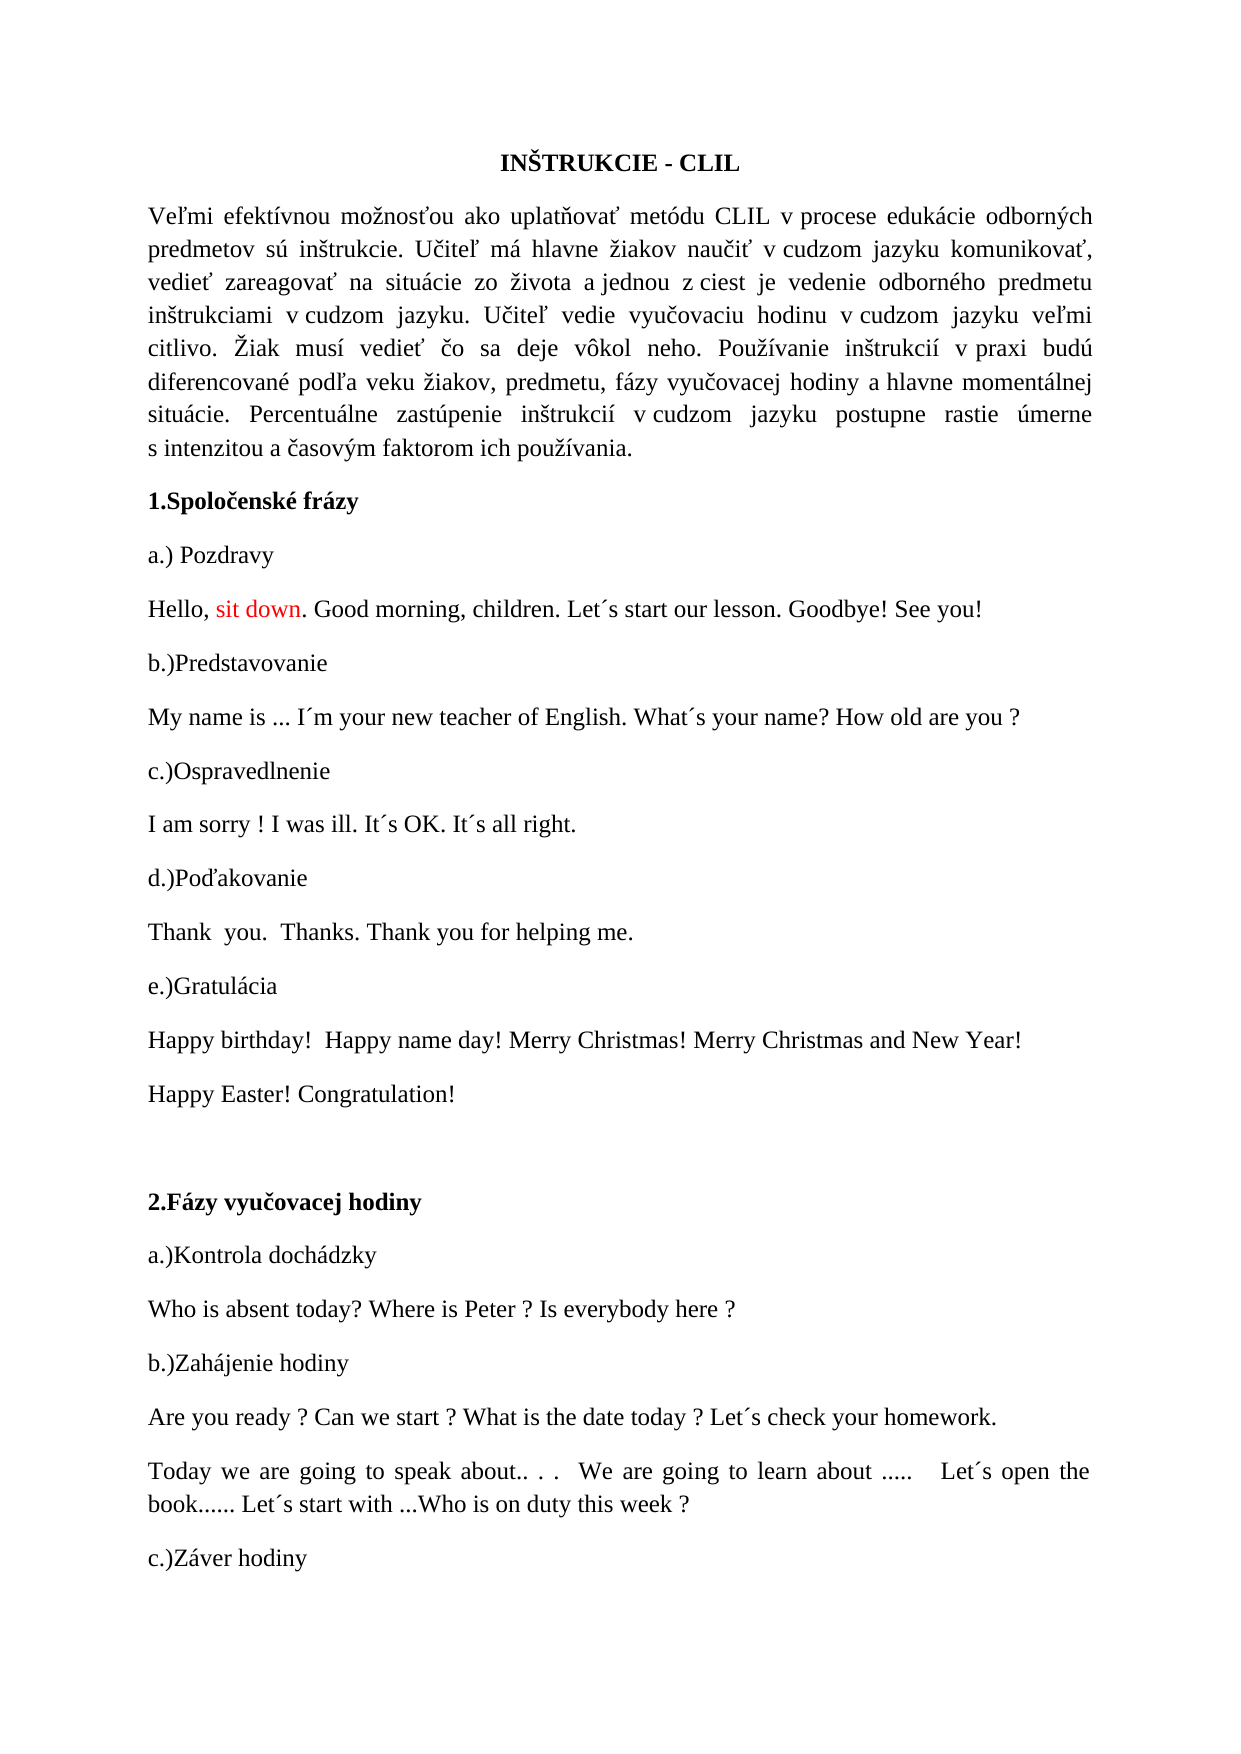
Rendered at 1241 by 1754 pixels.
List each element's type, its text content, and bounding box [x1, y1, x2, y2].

text c.)Ospravedlnenie [148, 756, 1093, 784]
text Happy Easter! Congratulation! [148, 1079, 1093, 1108]
text 1.Spoločenské frázy [148, 486, 1093, 515]
text Hello, sit down. Good morning, children. Let´s start our lesson. Goodbye! See you! [148, 594, 1093, 623]
text a.) Pozdravy [148, 540, 1093, 569]
text b.)Predstavovanie [148, 648, 1093, 677]
text b.)Zahájenie hodiny [148, 1348, 1093, 1377]
text Who is absent today? Where is Peter ? Is everybody here ? [148, 1294, 1093, 1323]
text a.)Kontrola dochádzky [148, 1240, 1093, 1269]
text c.)Záver hodiny [148, 1543, 1093, 1571]
text Are you ready ? Can we start ? What is the date today ? Let´s check your homework. [148, 1402, 1093, 1431]
text I am sorry ! I was ill. It´s OK. It´s all right. [148, 809, 1093, 838]
text Today we are going to speak about.. . . We are going to learn about ..... Let´s open the book...... Let´s start with ...Who is on duty this week ? [148, 1456, 1093, 1518]
text Veľmi efektívnou možnosťou ako uplatňovať metódu CLIL v procese edukácie odborných predmetov sú inštrukcie. Učiteľ má hlavne žiakov naučiť v cudzom jazyku komunikovať, vedieť zareagovať na situácie zo života a jednou z ciest je vedenie odborného predmetu inštrukciami v cudzom jazyku. Učiteľ vedie vyučovaciu hodinu v cudzom jazyku veľmi citlivo. Žiak musí vedieť čo sa deje vôkol neho. Používanie inštrukcií v praxi budú diferencované podľa veku žiakov, predmetu, fázy vyučovacej hodiny a hlavne momentálnej situácie. Percentuálne zastúpenie inštrukcií v cudzom jazyku postupne rastie úmerne s intenzitou a časovým faktorom ich používania. [148, 201, 1093, 461]
text Happy birthday! Happy name day! Merry Christmas! Merry Christmas and New Year! [148, 1025, 1093, 1054]
text INŠTRUKCIE - CLIL [148, 148, 1093, 176]
text d.)Poďakovanie [148, 863, 1093, 892]
text Thank you. Thanks. Thank you for helping me. [148, 917, 1093, 946]
text e.)Gratulácia [148, 971, 1093, 1000]
text My name is ... I´m your new teacher of English. What´s your name? How old are you ? [148, 702, 1093, 731]
text 2.Fázy vyučovacej hodiny [148, 1187, 1093, 1215]
